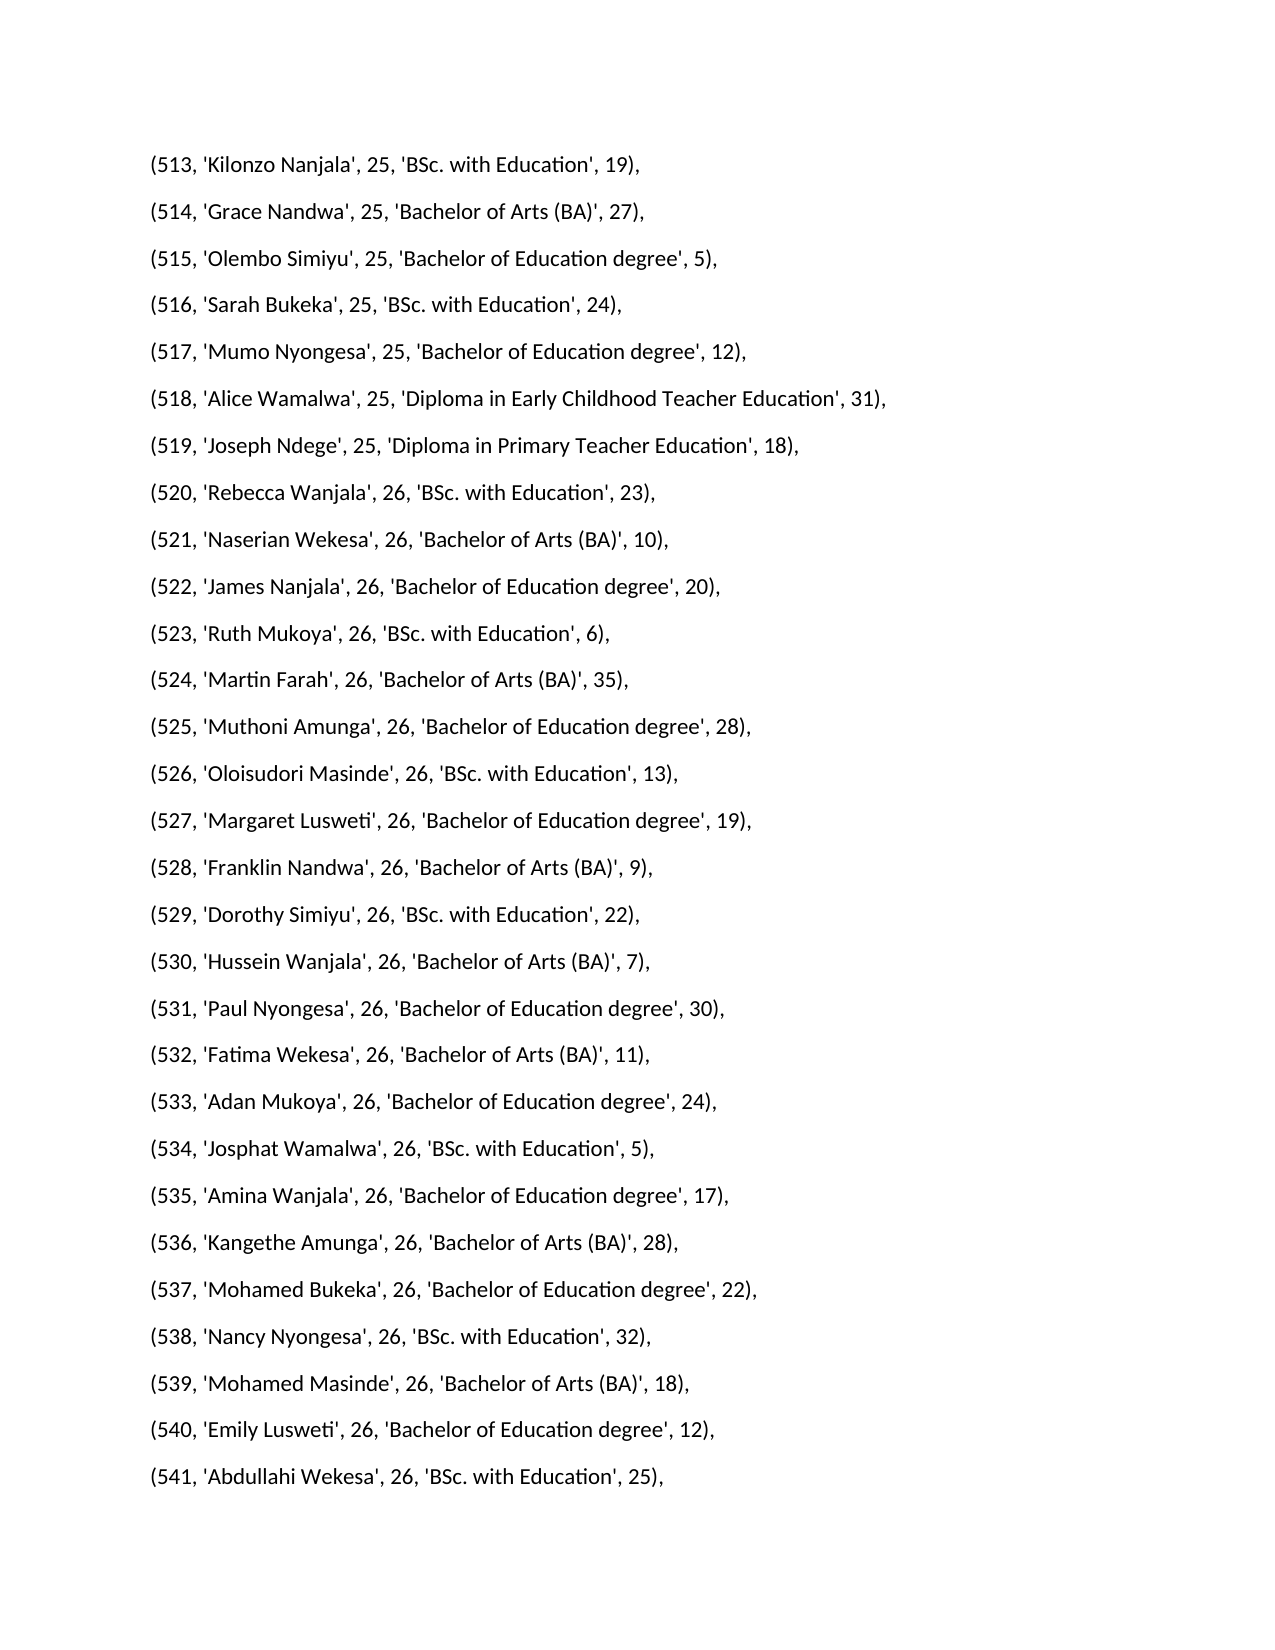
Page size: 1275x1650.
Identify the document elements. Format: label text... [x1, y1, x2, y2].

text (525, 'Muthoni Amunga', 26, 'Bachelor of Education degree', 28), [150, 712, 1125, 741]
text (541, 'Abdullahi Wekesa', 26, 'BSc. with Education', 25), [150, 1462, 1125, 1491]
text (530, 'Hussein Wanjala', 26, 'Bachelor of Arts (BA)', 7), [150, 947, 1125, 975]
text (534, 'Josphat Wamalwa', 26, 'BSc. with Education', 5), [150, 1134, 1125, 1162]
text (513, 'Kilonzo Nanjala', 25, 'BSc. with Education', 19), [150, 150, 1125, 178]
text (535, 'Amina Wanjala', 26, 'Bachelor of Education degree', 17), [150, 1181, 1125, 1209]
text (536, 'Kangethe Amunga', 26, 'Bachelor of Arts (BA)', 28), [150, 1228, 1125, 1256]
text (523, 'Ruth Mukoya', 26, 'BSc. with Education', 6), [150, 619, 1125, 647]
text (537, 'Mohamed Bukeka', 26, 'Bachelor of Education degree', 22), [150, 1275, 1125, 1303]
text (522, 'James Nanjala', 26, 'Bachelor of Education degree', 20), [150, 572, 1125, 600]
text (540, 'Emily Lusweti', 26, 'Bachelor of Education degree', 12), [150, 1416, 1125, 1444]
text (533, 'Adan Mukoya', 26, 'Bachelor of Education degree', 24), [150, 1087, 1125, 1116]
text (532, 'Fatima Wekesa', 26, 'Bachelor of Arts (BA)', 11), [150, 1041, 1125, 1069]
text (538, 'Nancy Nyongesa', 26, 'BSc. with Education', 32), [150, 1322, 1125, 1350]
text (527, 'Margaret Lusweti', 26, 'Bachelor of Education degree', 19), [150, 806, 1125, 834]
text (517, 'Mumo Nyongesa', 25, 'Bachelor of Education degree', 12), [150, 337, 1125, 366]
text (519, 'Joseph Ndege', 25, 'Diploma in Primary Teacher Education', 18), [150, 431, 1125, 459]
text (524, 'Martin Farah', 26, 'Bachelor of Arts (BA)', 35), [150, 666, 1125, 694]
text (526, 'Oloisudori Masinde', 26, 'BSc. with Education', 13), [150, 759, 1125, 787]
text (515, 'Olembo Simiyu', 25, 'Bachelor of Education degree', 5), [150, 244, 1125, 272]
text (521, 'Naserian Wekesa', 26, 'Bachelor of Arts (BA)', 10), [150, 525, 1125, 553]
text (528, 'Franklin Nandwa', 26, 'Bachelor of Arts (BA)', 9), [150, 853, 1125, 881]
text (514, 'Grace Nandwa', 25, 'Bachelor of Arts (BA)', 27), [150, 197, 1125, 225]
text (520, 'Rebecca Wanjala', 26, 'BSc. with Education', 23), [150, 478, 1125, 506]
text (529, 'Dorothy Simiyu', 26, 'BSc. with Education', 22), [150, 900, 1125, 928]
text (539, 'Mohamed Masinde', 26, 'Bachelor of Arts (BA)', 18), [150, 1369, 1125, 1397]
text (518, 'Alice Wamalwa', 25, 'Diploma in Early Childhood Teacher Education', 31), [150, 384, 1125, 412]
text (516, 'Sarah Bukeka', 25, 'BSc. with Education', 24), [150, 291, 1125, 319]
text (531, 'Paul Nyongesa', 26, 'Bachelor of Education degree', 30), [150, 994, 1125, 1022]
